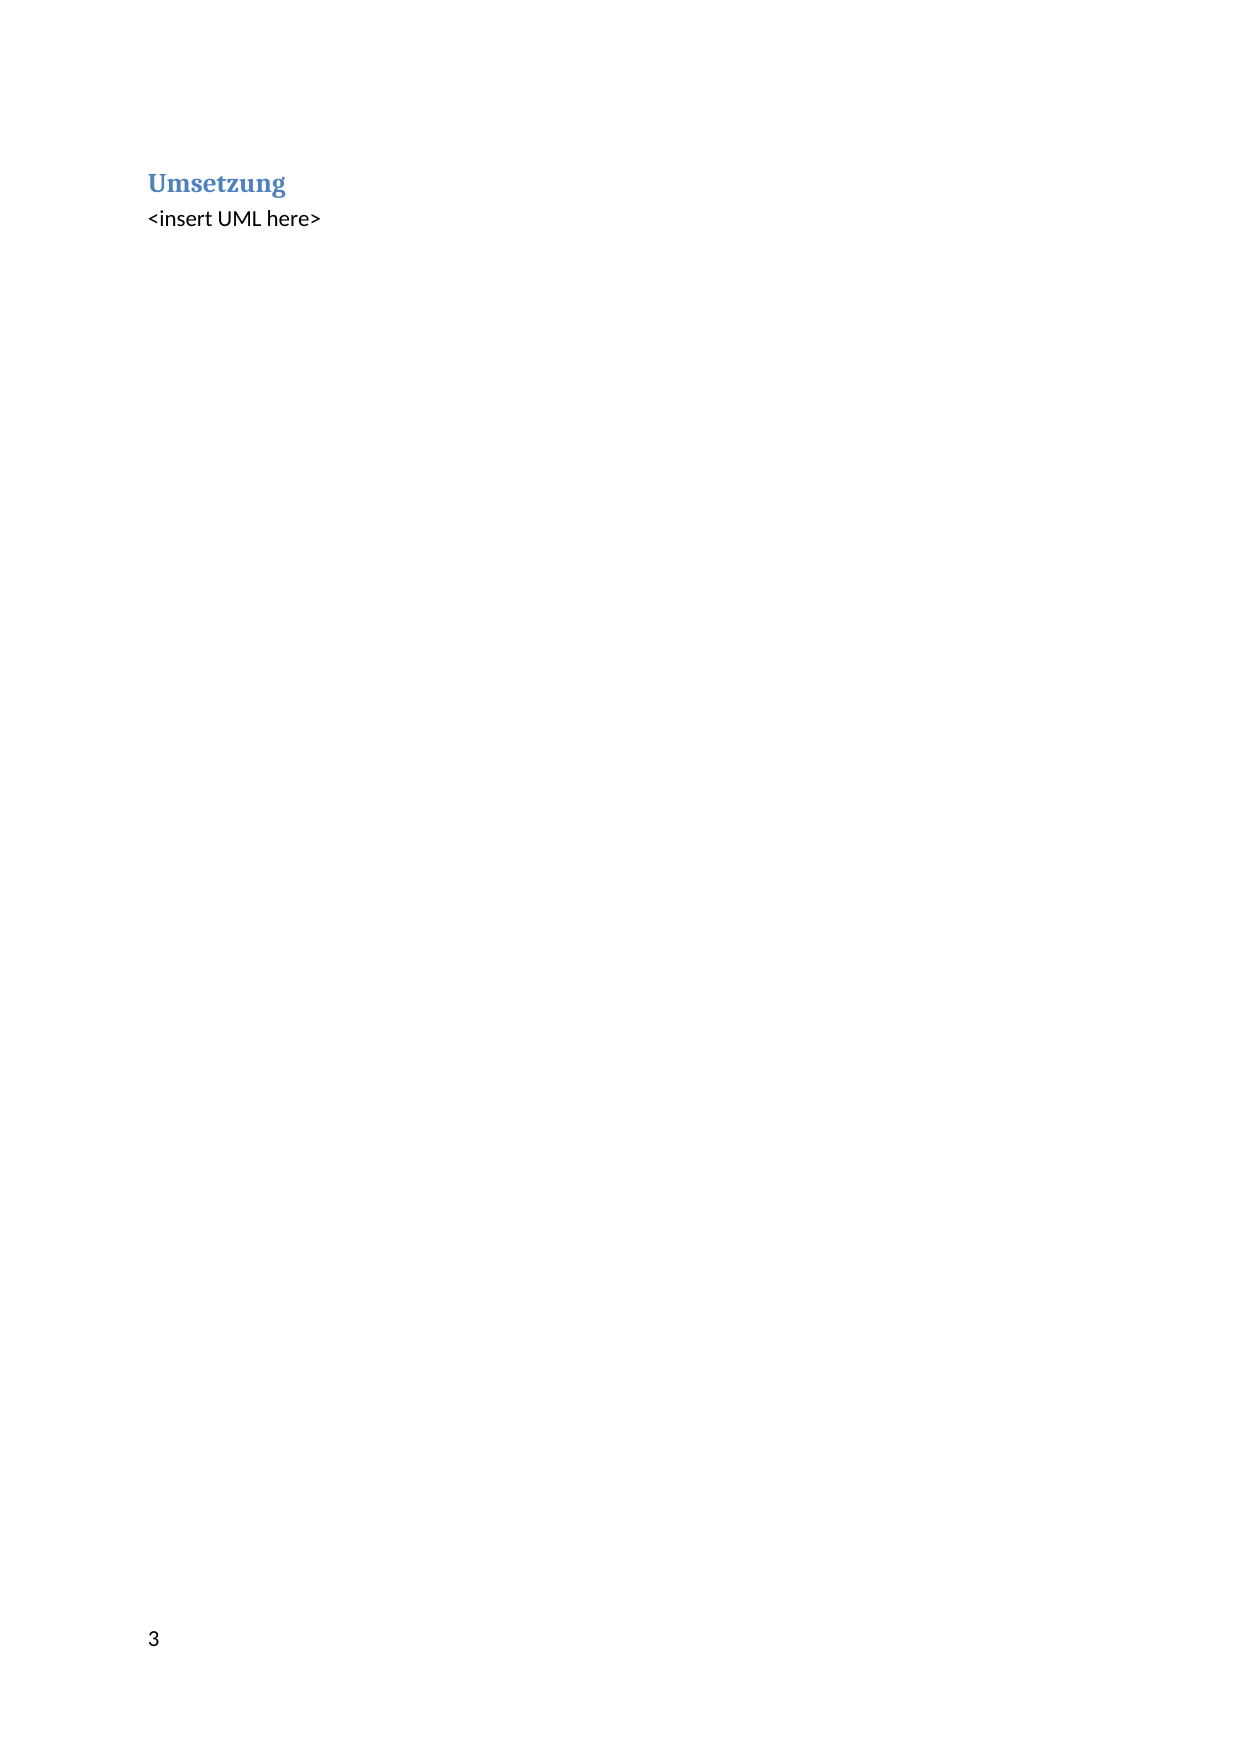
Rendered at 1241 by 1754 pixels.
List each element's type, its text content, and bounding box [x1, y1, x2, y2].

text <insert UML here> [148, 204, 1093, 232]
subtitle Umsetzung [148, 168, 1093, 199]
